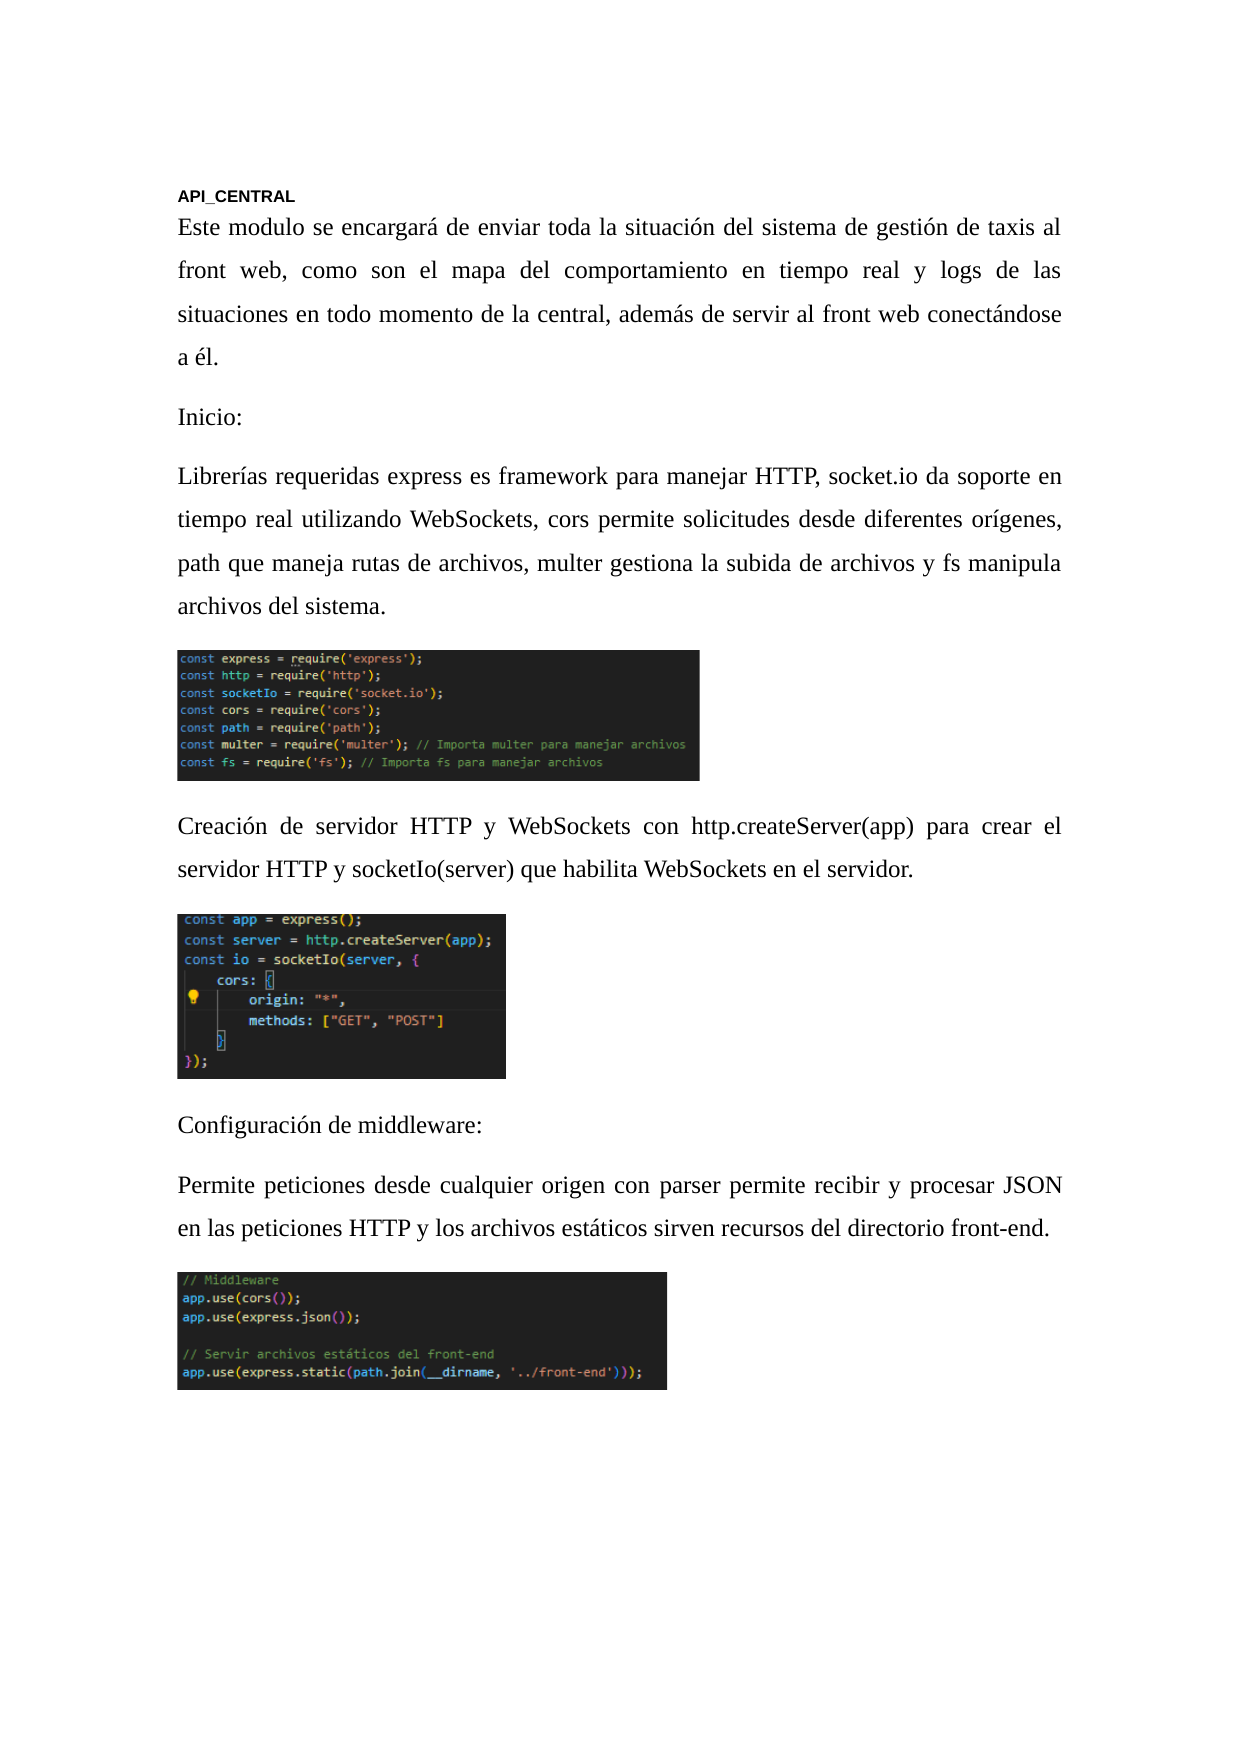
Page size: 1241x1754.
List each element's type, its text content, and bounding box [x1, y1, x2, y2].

text Librerías requeridas express es framework para manejar HTTP, socket.io da soporte en tiempo real utilizando WebSockets, cors permite solicitudes desde diferentes orígenes, path que maneja rutas de archivos, multer gestiona la subida de archivos y fs manipula archivos del sistema. [177, 461, 1063, 619]
picture [177, 1272, 668, 1390]
text Configuración de middleware: [177, 1110, 1063, 1139]
text Creación de servidor HTTP y WebSockets con http.createServer(app) para crear el servidor HTTP y socketIo(server) que habilita WebSockets en el servidor. [177, 811, 1063, 883]
picture [177, 914, 506, 1079]
text Este modulo se encargará de enviar toda la situación del sistema de gestión de taxis al front web, como son el mapa del comportamiento en tiempo real y logs de las situaciones en todo momento de la central, además de servir al front web conectándose a él. [177, 212, 1063, 371]
text Permite peticiones desde cualquier origen con parser permite recibir y procesar JSON en las peticiones HTTP y los archivos estáticos sirven recursos del directorio front-end. [177, 1170, 1063, 1242]
picture [177, 650, 700, 781]
text Inicio: [177, 402, 1063, 430]
subtitle API_CENTRAL [177, 173, 1063, 206]
